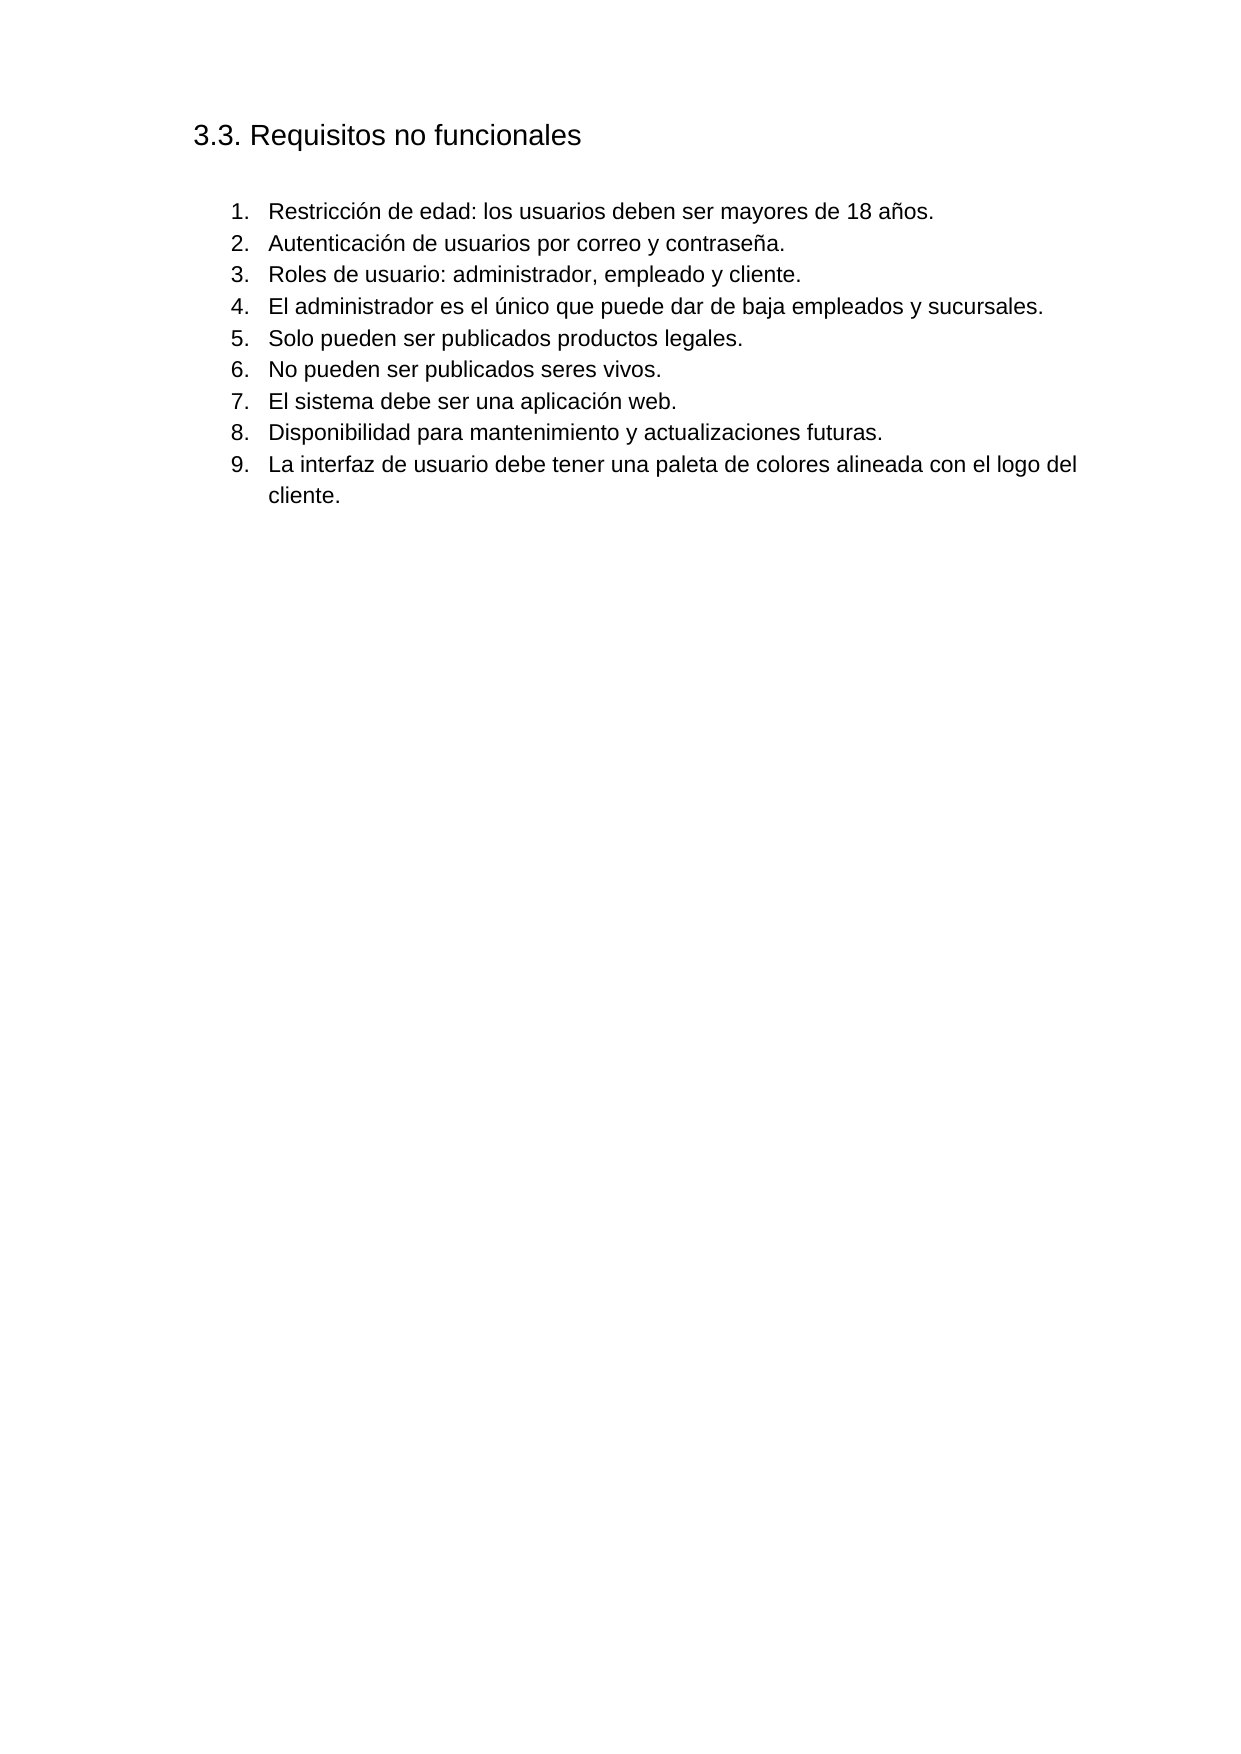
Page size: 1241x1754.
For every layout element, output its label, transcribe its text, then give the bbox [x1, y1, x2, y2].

list No pueden ser publicados seres vivos. [231, 356, 1122, 382]
list Solo pueden ser publicados productos legales. [231, 324, 1122, 351]
list El administrador es el único que puede dar de baja empleados y sucursales. [231, 293, 1122, 319]
list Roles de usuario: administrador, empleado y cliente. [231, 261, 1122, 288]
list El sistema debe ser una aplicación web. [231, 388, 1122, 414]
list La interfaz de usuario debe tener una paleta de colores alineada con el logo del cliente. [231, 451, 1122, 509]
subtitle 3.3. Requisitos no funcionales [193, 118, 1122, 152]
list Autenticación de usuarios por correo y contraseña. [231, 230, 1122, 256]
list Restricción de edad: los usuarios deben ser mayores de 18 años. [231, 198, 1122, 224]
list Disponibilidad para mantenimiento y actualizaciones futuras. [231, 419, 1122, 446]
